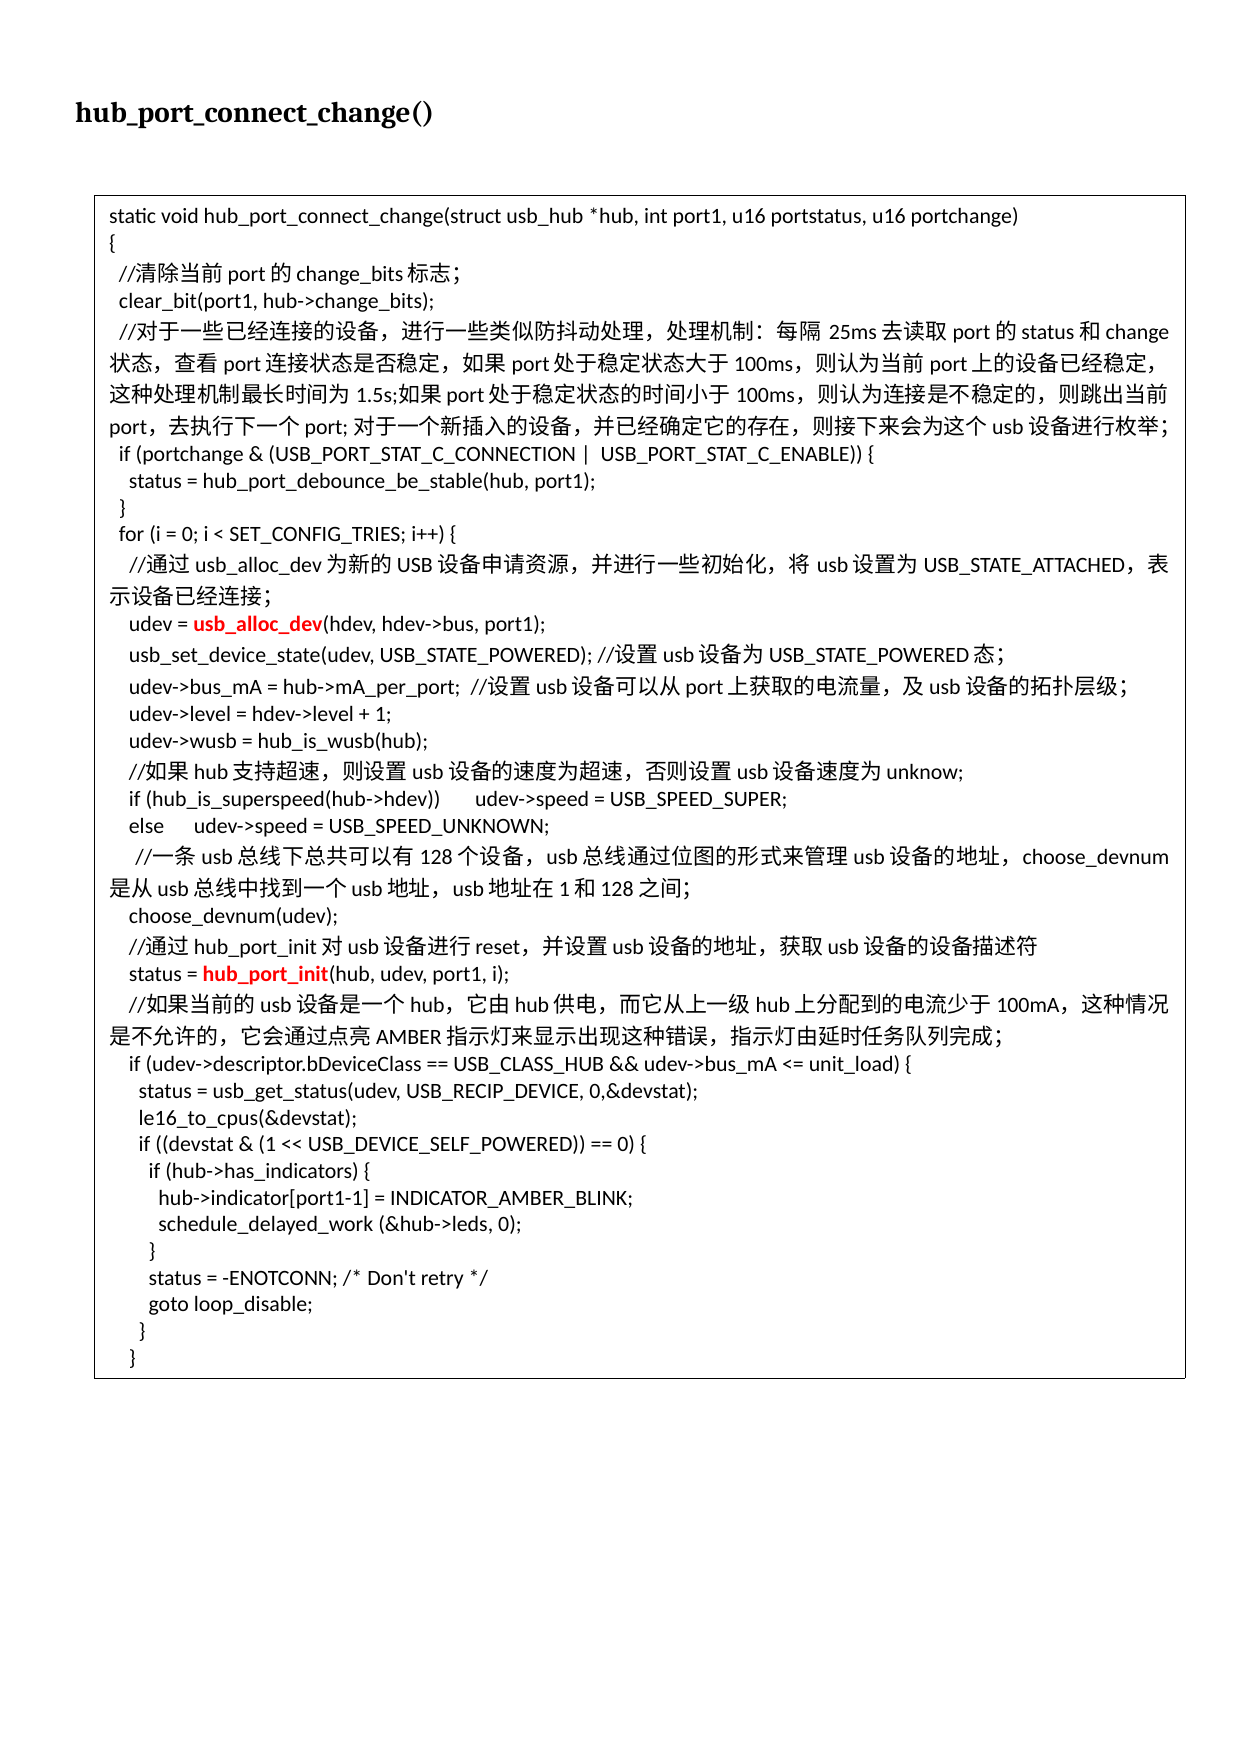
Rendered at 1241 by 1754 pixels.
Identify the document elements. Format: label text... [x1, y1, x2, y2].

subtitle hub_port_connect_change() [75, 81, 1165, 146]
